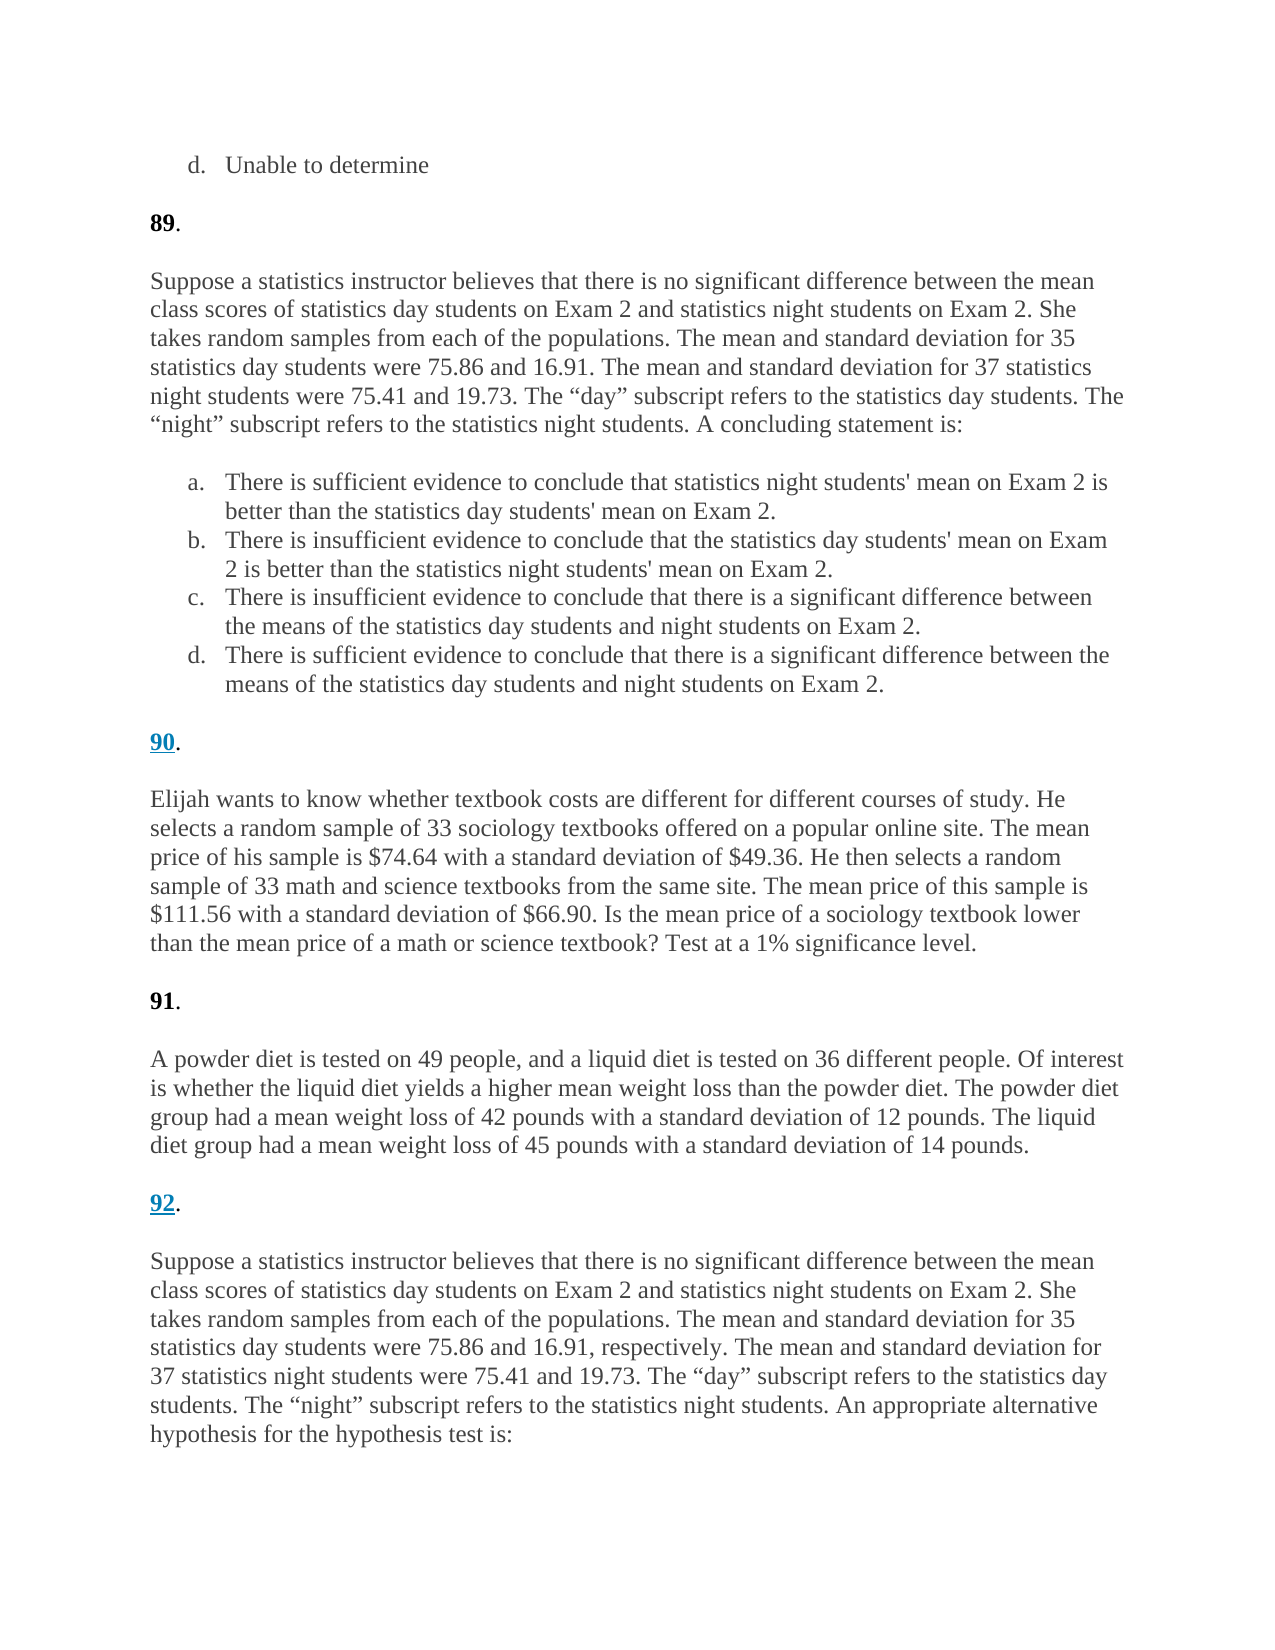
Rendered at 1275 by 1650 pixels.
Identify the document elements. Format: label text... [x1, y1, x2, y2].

text 90. [150, 727, 1125, 755]
list There is insufficient evidence to conclude that there is a significant difference between the means of the statistics day students and night students on Exam 2. [187, 582, 1125, 640]
list There is sufficient evidence to conclude that there is a significant difference between the means of the statistics day students and night students on Exam 2. [187, 640, 1125, 697]
text Suppose a statistics instructor believes that there is no significant difference between the mean class scores of statistics day students on Exam 2 and statistics night students on Exam 2. She takes random samples from each of the populations. The mean and standard deviation for 35 statistics day students were 75.86 and 16.91, respectively. The mean and standard deviation for 37 statistics night students were 75.41 and 19.73. The “day” subscript refers to the statistics day students. The “night” subscript refers to the statistics night students. An appropriate alternative hypothesis for the hypothesis test is: [150, 1246, 1125, 1447]
list There is insufficient evidence to conclude that the statistics day students' mean on Exam 2 is better than the statistics night students' mean on Exam 2. [187, 525, 1125, 582]
text 91. [150, 986, 1125, 1015]
text 89. [150, 208, 1125, 237]
text Suppose a statistics instructor believes that there is no significant difference between the mean class scores of statistics day students on Exam 2 and statistics night students on Exam 2. She takes random samples from each of the populations. The mean and standard deviation for 35 statistics day students were 75.86 and 16.91. The mean and standard deviation for 37 statistics night students were 75.41 and 19.73. The “day” subscript refers to the statistics day students. The “night” subscript refers to the statistics night students. A concluding statement is: [150, 266, 1125, 438]
text A powder diet is tested on 49 people, and a liquid diet is tested on 36 different people. Of interest is whether the liquid diet yields a higher mean weight loss than the powder diet. The powder diet group had a mean weight loss of 42 pounds with a standard deviation of 12 pounds. The liquid diet group had a mean weight loss of 45 pounds with a standard deviation of 14 pounds. [150, 1044, 1125, 1159]
text 92. [150, 1188, 1125, 1217]
list There is sufficient evidence to conclude that statistics night students' mean on Exam 2 is better than the statistics day students' mean on Exam 2. [187, 467, 1125, 525]
text Elijah wants to know whether textbook costs are different for different courses of study. He selects a random sample of 33 sociology textbooks offered on a popular online site. The mean price of his sample is $74.64 with a standard deviation of $49.36. He then selects a random sample of 33 math and science textbooks from the same site. The mean price of this sample is $111.56 with a standard deviation of $66.90. Is the mean price of a sociology textbook lower than the mean price of a math or science textbook? Test at a 1% significance level. [150, 784, 1125, 957]
list Unable to determine [187, 150, 1125, 179]
